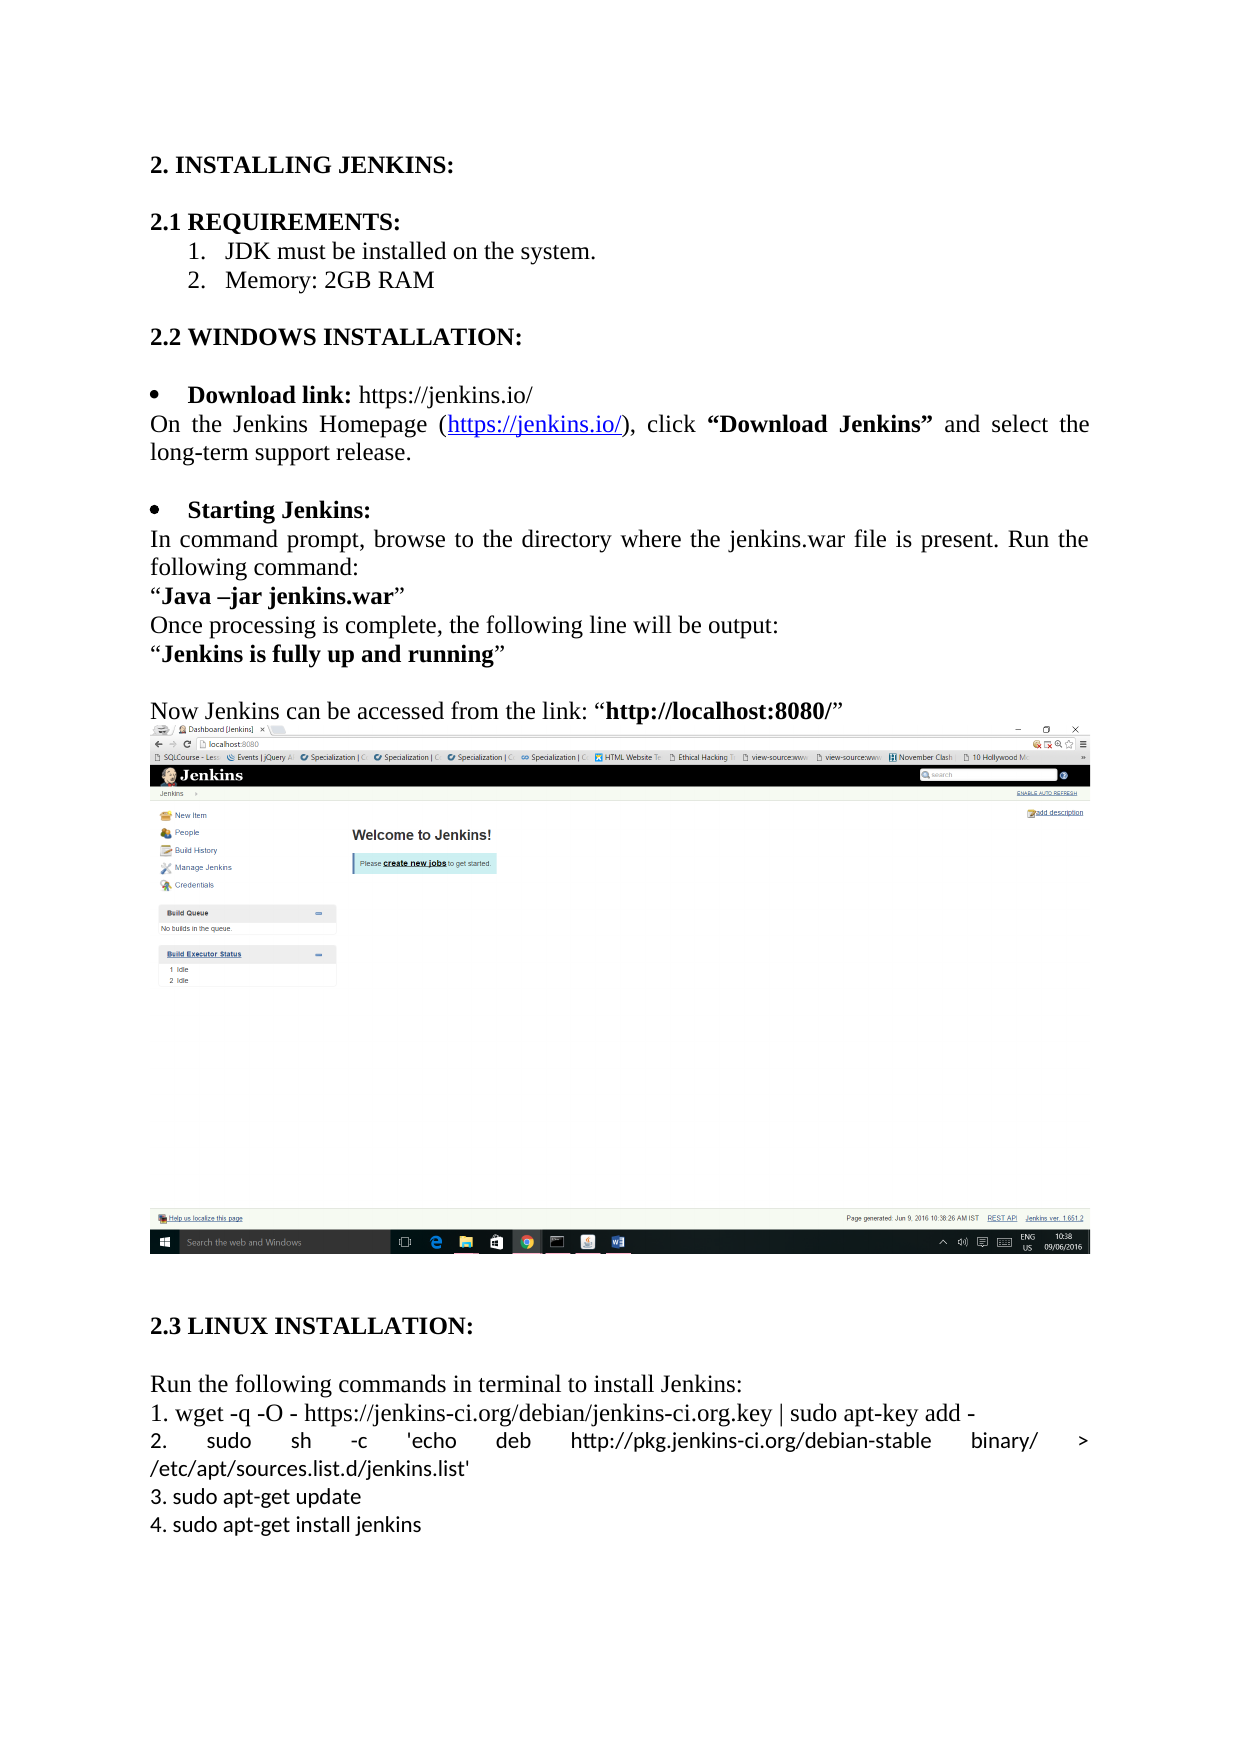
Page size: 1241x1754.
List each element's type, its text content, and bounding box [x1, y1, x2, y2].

list JDK must be installed on the system. [187, 236, 1090, 265]
text Now Jenkins can be accessed from the link: “http://localhost:8080/” [150, 696, 1090, 725]
text 4. sudo apt-get install jenkins [150, 1510, 1090, 1538]
text 2. INSTALLING JENKINS: [150, 150, 1090, 179]
text “Java –jar jenkins.war” [150, 581, 1090, 610]
text 2.1 REQUIREMENTS: [150, 207, 1090, 236]
list Starting Jenkins: [150, 495, 1090, 524]
text In command prompt, browse to the directory where the jenkins.war file is present. Run the following command: [150, 524, 1090, 581]
list Memory: 2GB RAM [187, 265, 1090, 294]
text 2. sudo sh -c 'echo deb http://pkg.jenkins-ci.org/debian-stable binary/ > /etc/apt/sources.list.d/jenkins.list' [150, 1426, 1090, 1482]
picture [150, 725, 1091, 1254]
text “Jenkins is fully up and running” [150, 639, 1090, 667]
text 2.3 LINUX INSTALLATION: [150, 1311, 1090, 1340]
text 1. wget -q -O - https://jenkins-ci.org/debian/jenkins-ci.org.key | sudo apt-key add - [150, 1398, 1090, 1426]
text On the Jenkins Homepage (https://jenkins.io/), click “Download Jenkins” and select the long-term support release. [150, 409, 1090, 466]
text Run the following commands in terminal to install Jenkins: [150, 1369, 1090, 1398]
text Once processing is complete, the following line will be output: [150, 610, 1090, 639]
list Download link: https://jenkins.io/ [150, 380, 1090, 409]
text 3. sudo apt-get update [150, 1482, 1090, 1510]
text 2.2 WINDOWS INSTALLATION: [150, 322, 1090, 351]
